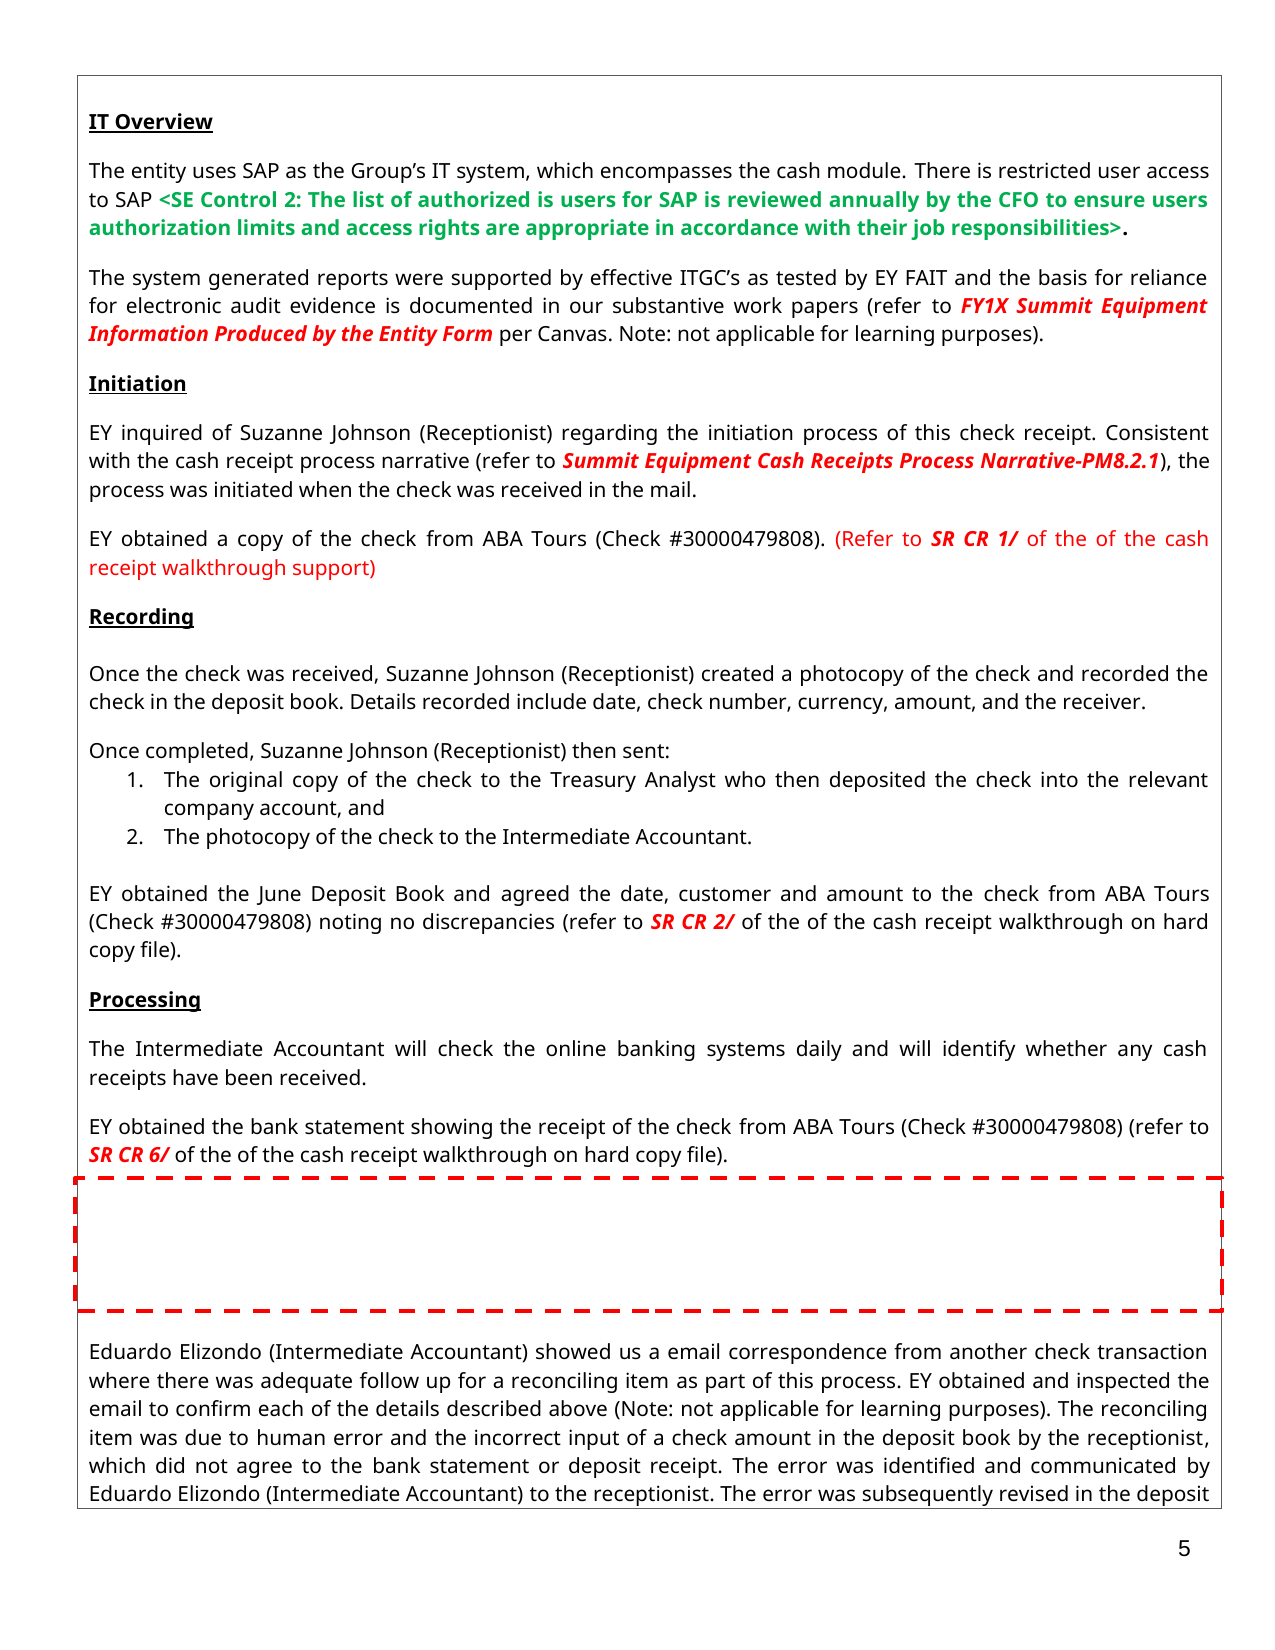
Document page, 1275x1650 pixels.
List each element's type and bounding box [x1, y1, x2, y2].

table_cell [78, 76, 1221, 1508]
